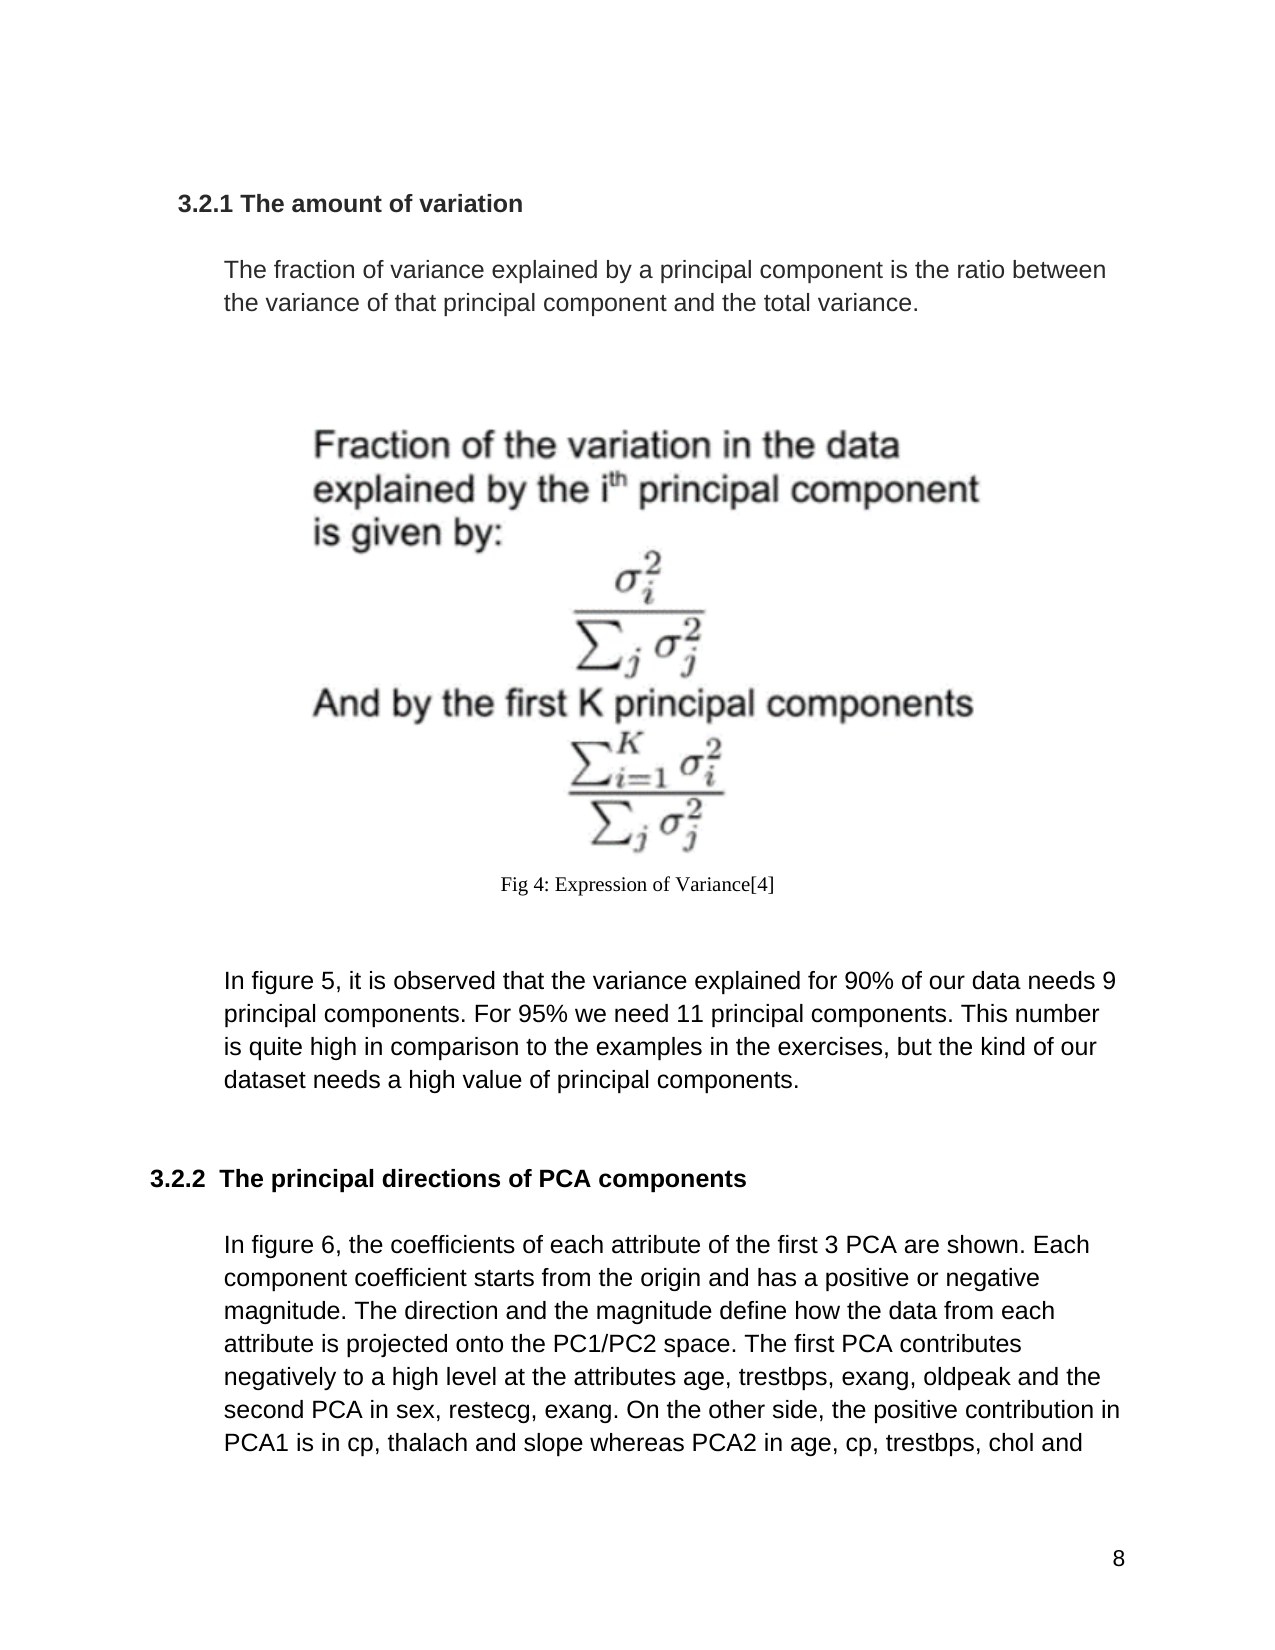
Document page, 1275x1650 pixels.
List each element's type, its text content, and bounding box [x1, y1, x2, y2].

text Fig 4: Expression of Variance[4] [150, 872, 1125, 896]
text 3.2.1 The amount of variation [150, 188, 1125, 217]
text In figure 5, it is observed that the variance explained for 90% of our data needs 9 principal components. For 95% we need 11 principal components. This number is quite high in comparison to the examples in the exercises, but the kind of our dataset needs a high value of principal components. [224, 966, 1125, 1093]
text 3.2.2 The principal directions of PCA components [150, 1164, 1125, 1192]
picture [287, 419, 988, 869]
text The fraction of variance explained by a principal component is the ratio between the variance of that principal component and the total variance. [224, 254, 1125, 316]
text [224, 1230, 1125, 1457]
